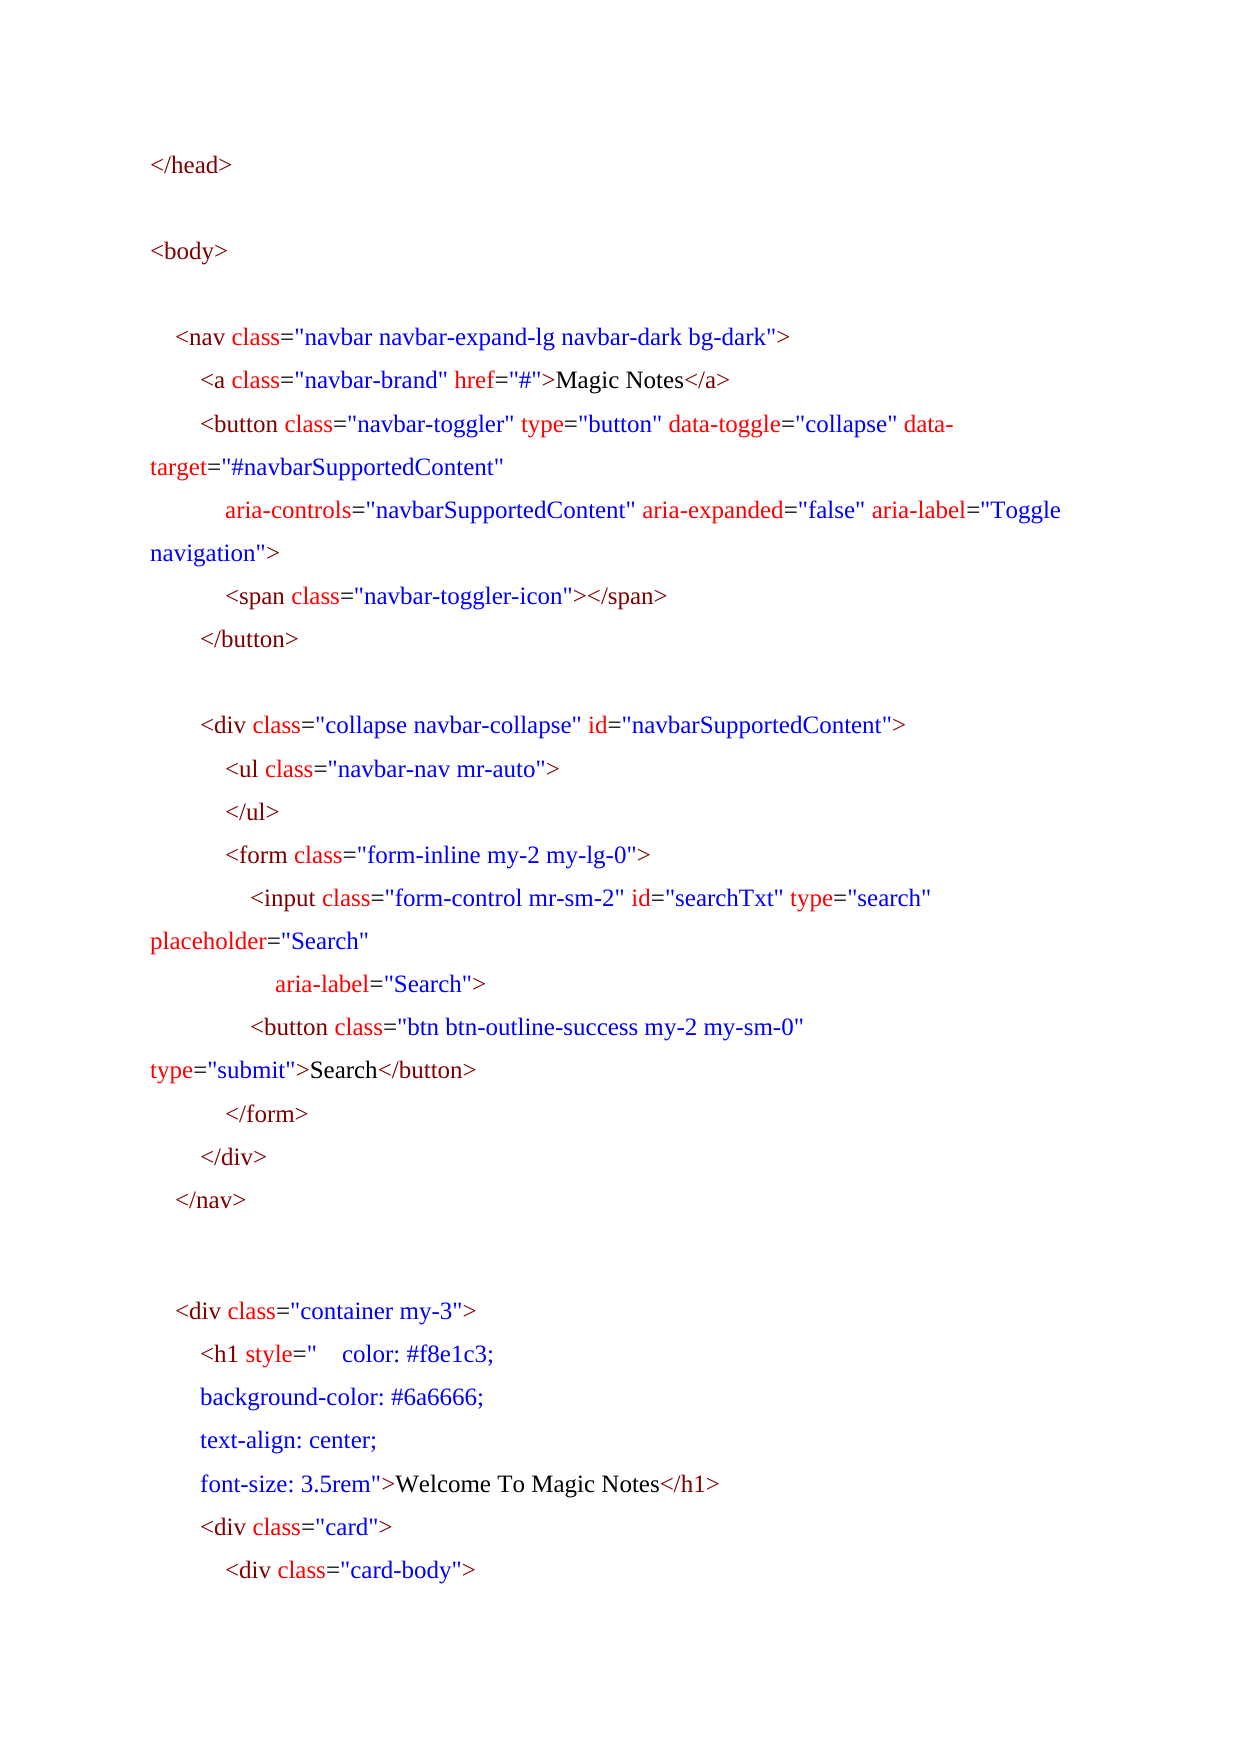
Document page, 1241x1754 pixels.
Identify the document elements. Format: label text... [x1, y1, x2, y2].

text <form class="form-inline my-2 my-lg-0"> [150, 840, 1090, 869]
text <ul class="navbar-nav mr-auto"> [150, 754, 1090, 782]
text </div> [150, 1142, 1090, 1171]
text <div class="collapse navbar-collapse" id="navbarSupportedContent"> [150, 711, 1090, 739]
text <nav class="navbar navbar-expand-lg navbar-dark bg-dark"> [150, 322, 1090, 351]
text <input class="form-control mr-sm-2" id="searchTxt" type="search" placeholder="Search" [150, 883, 1090, 955]
text font-size: 3.5rem">Welcome To Magic Notes</h1> [150, 1469, 1090, 1497]
text </button> [150, 624, 1090, 653]
text aria-label="Search"> [150, 969, 1090, 998]
text </ul> [150, 797, 1090, 826]
text </nav> [150, 1185, 1090, 1214]
text background-color: #6a6666; [150, 1382, 1090, 1411]
text <span class="navbar-toggler-icon"></span> [150, 581, 1090, 610]
text </head> [150, 150, 1090, 179]
text <button class="navbar-toggler" type="button" data-toggle="collapse" data-target="#navbarSupportedContent" [150, 409, 1090, 481]
text <button class="btn btn-outline-success my-2 my-sm-0" type="submit">Search</button> [150, 1012, 1090, 1084]
text </form> [150, 1099, 1090, 1127]
text <body> [150, 236, 1090, 265]
text aria-controls="navbarSupportedContent" aria-expanded="false" aria-label="Toggle navigation"> [150, 495, 1090, 567]
text <div class="container my-3"> [150, 1296, 1090, 1325]
text <h1 style=" color: #f8e1c3; [150, 1339, 1090, 1368]
text <div class="card"> [150, 1512, 1090, 1541]
text text-align: center; [150, 1426, 1090, 1454]
text <div class="card-body"> [150, 1555, 1090, 1584]
text <a class="navbar-brand" href="#">Magic Notes</a> [150, 366, 1090, 394]
